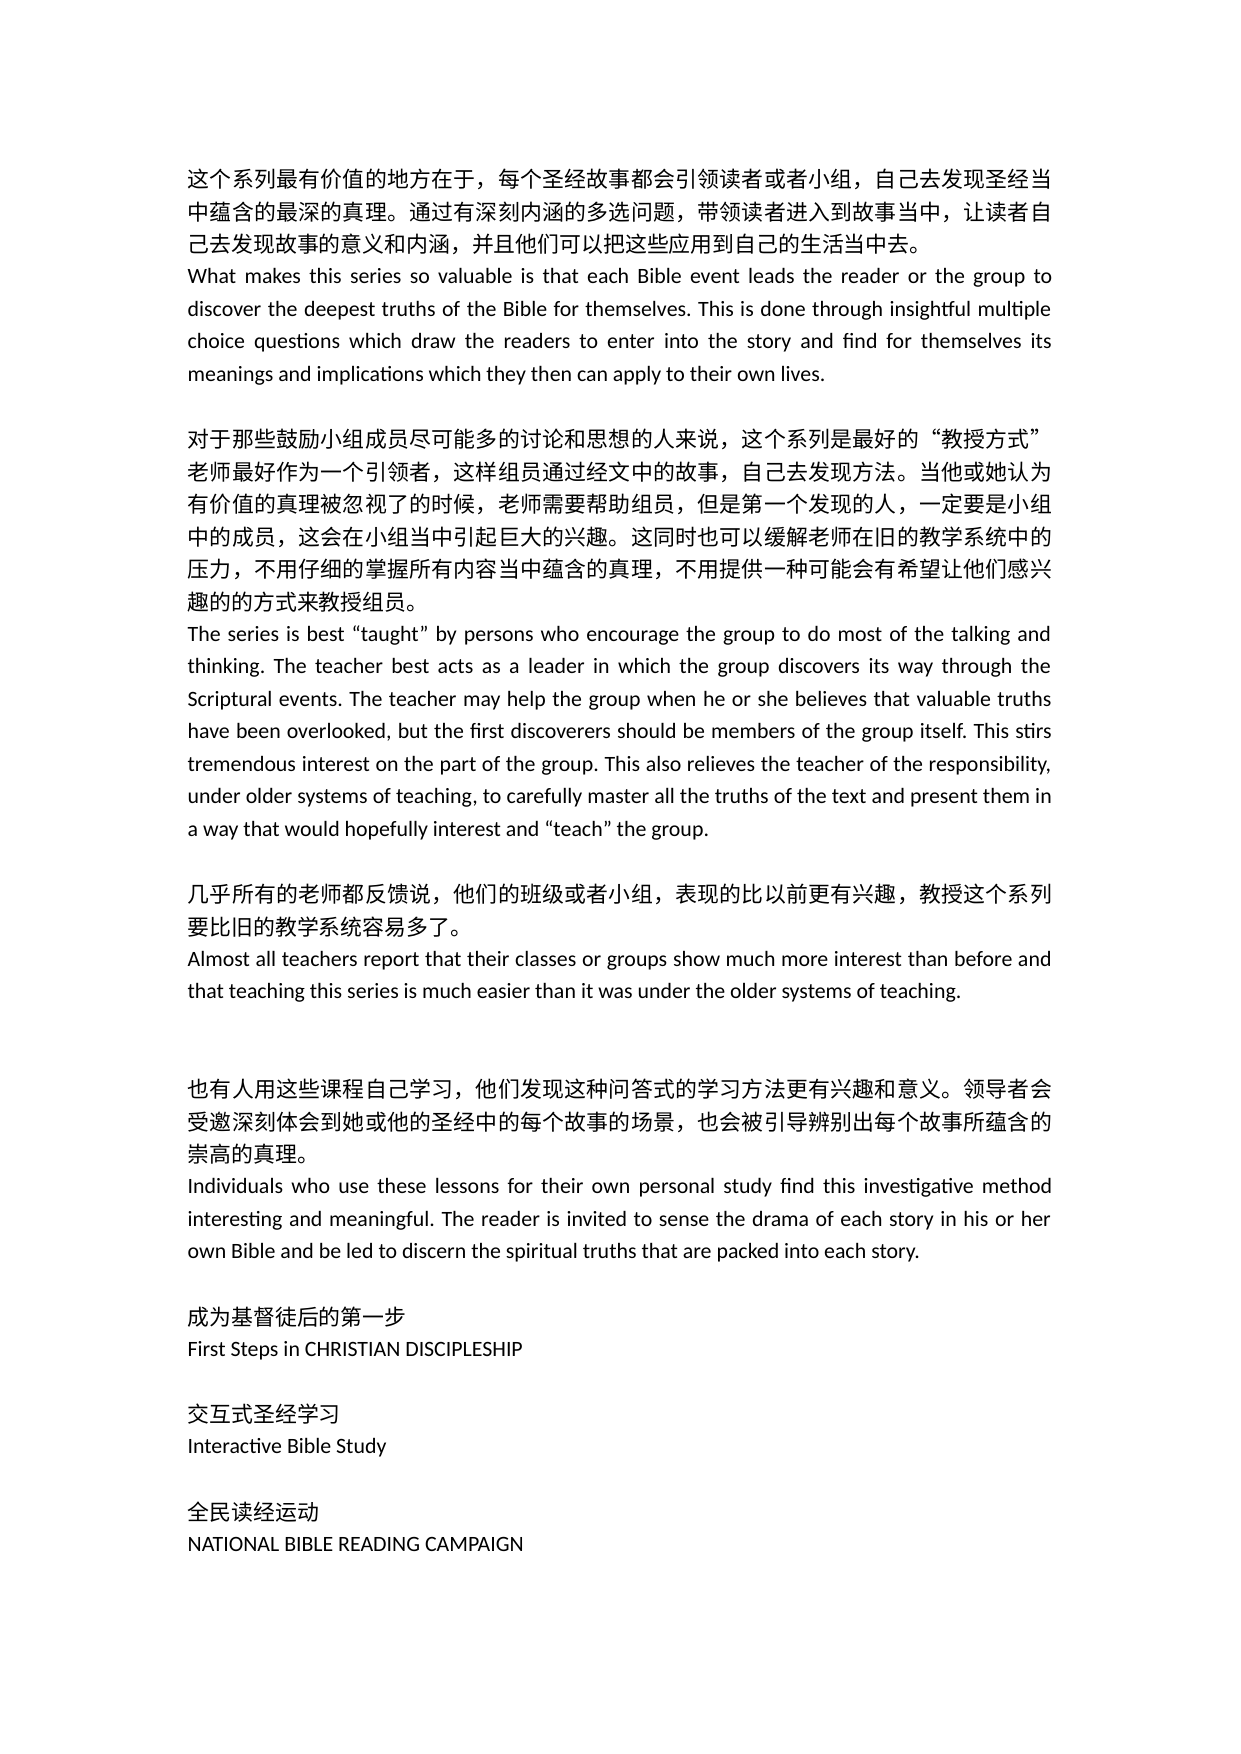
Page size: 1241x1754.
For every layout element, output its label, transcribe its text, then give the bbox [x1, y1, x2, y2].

text Individuals who use these lessons for their own personal study find this investigative method interesting and meaningful. The reader is invited to sense the drama of each story in his or her own Bible and be led to discern the spiritual truths that are packed into each story. [187, 1169, 1053, 1267]
text Almost all teachers report that their classes or groups show much more interest than before and that teaching this series is much easier than it was under the older systems of teaching. [187, 942, 1053, 1007]
text 交互式圣经学习 [187, 1397, 1053, 1429]
text Interactive Bible Study [187, 1429, 1053, 1462]
text 也有人用这些课程自己学习，他们发现这种问答式的学习方法更有兴趣和意义。领导者会受邀深刻体会到她或他的圣经中的每个故事的场景，也会被引导辨别出每个故事所蕴含的崇高的真理。 [187, 1072, 1053, 1169]
text 这个系列最有价值的地方在于，每个圣经故事都会引领读者或者小组，自己去发现圣经当中蕴含的最深的真理。通过有深刻内涵的多选问题，带领读者进入到故事当中，让读者自己去发现故事的意义和内涵，并且他们可以把这些应用到自己的生活当中去。 [187, 162, 1053, 259]
text 成为基督徒后的第一步 [187, 1299, 1053, 1332]
text First Steps in CHRISTIAN DISCIPLESHIP [187, 1332, 1053, 1364]
text 对于那些鼓励小组成员尽可能多的讨论和思想的人来说，这个系列是最好的“教授方式”。老师最好作为一个引领者，这样组员通过经文中的故事，自己去发现方法。当他或她认为有价值的真理被忽视了的时候，老师需要帮助组员，但是第一个发现的人，一定要是小组中的成员，这会在小组当中引起巨大的兴趣。这同时也可以缓解老师在旧的教学系统中的压力，不用仔细的掌握所有内容当中蕴含的真理，不用提供一种可能会有希望让他们感兴趣的的方式来教授组员。 [187, 422, 1053, 617]
text The series is best “taught” by persons who encourage the group to do most of the talking and thinking. The teacher best acts as a leader in which the group discovers its way through the Scriptural events. The teacher may help the group when he or she believes that valuable truths have been overlooked, but the first discoverers should be members of the group itself. This stirs tremendous interest on the part of the group. This also relieves the teacher of the responsibility, under older systems of teaching, to carefully master all the truths of the text and present them in a way that would hopefully interest and “teach” the group. [187, 617, 1053, 844]
text 几乎所有的老师都反馈说，他们的班级或者小组，表现的比以前更有兴趣，教授这个系列要比旧的教学系统容易多了。 [187, 877, 1053, 942]
text NATIONAL BIBLE READING CAMPAIGN [187, 1527, 1053, 1559]
text 全民读经运动 [187, 1494, 1053, 1527]
text What makes this series so valuable is that each Bible event leads the reader or the group to discover the deepest truths of the Bible for themselves. This is done through insightful multiple choice questions which draw the readers to enter into the story and find for themselves its meanings and implications which they then can apply to their own lives. [187, 259, 1053, 389]
